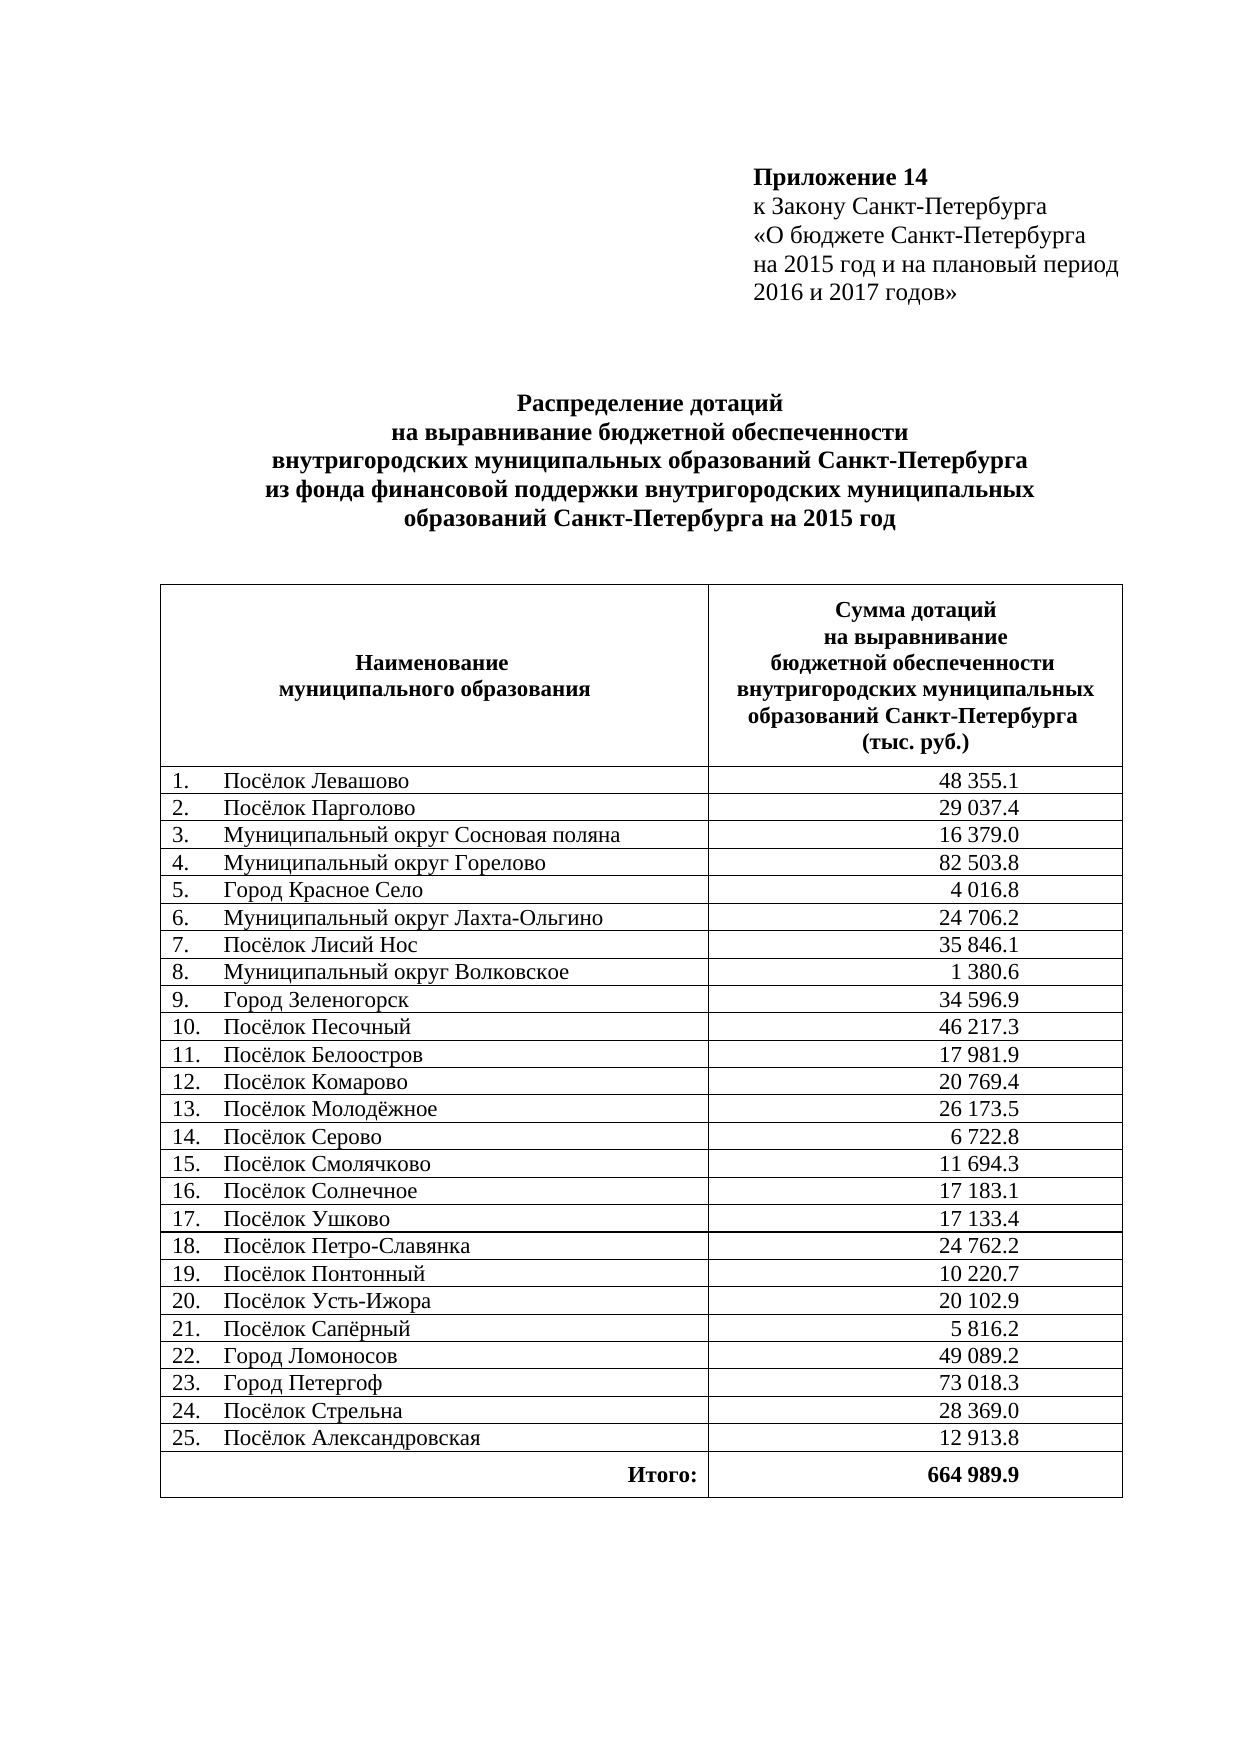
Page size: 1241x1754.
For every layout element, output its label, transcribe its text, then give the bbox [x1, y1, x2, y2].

table_cell Посёлок Серово [212, 1123, 708, 1149]
table_cell Муниципальный округ Горелово [212, 849, 708, 875]
table_cell Посёлок Сапёрный [212, 1315, 708, 1341]
table_cell 12 913.8 [709, 1424, 1122, 1451]
table_cell 23. [161, 1369, 212, 1396]
table_cell 13. [161, 1095, 212, 1122]
table_cell Посёлок Песочный [212, 1013, 708, 1039]
table_cell 2. [161, 794, 212, 820]
table_cell Посёлок Комарово [212, 1068, 708, 1094]
table_cell 9. [161, 986, 212, 1012]
table_cell Посёлок Александровская [212, 1424, 708, 1451]
table_cell 19. [161, 1260, 212, 1286]
table_cell 7. [161, 931, 212, 957]
table_cell 48 355.1 [709, 767, 1122, 793]
table_cell 664 989.9 [709, 1452, 1122, 1497]
table_cell 4. [161, 849, 212, 875]
table_cell Муниципальный округ Волковское [212, 959, 708, 985]
table_cell Город Зеленогорск [212, 986, 708, 1012]
table_cell Посёлок Стрельна [212, 1397, 708, 1423]
table_cell Посёлок Петро-Славянка [212, 1233, 708, 1259]
table_cell 1 380.6 [709, 959, 1122, 985]
table_cell 5. [161, 876, 212, 903]
table_cell 20 769.4 [709, 1068, 1122, 1094]
table_cell 24. [161, 1397, 212, 1423]
table_cell Посёлок Белоостров [212, 1041, 708, 1067]
table_cell 16. [161, 1178, 212, 1204]
table_cell Город Петергоф [212, 1369, 708, 1396]
table_cell Город Ломоносов [212, 1342, 708, 1368]
table_cell Посёлок Лисий Нос [212, 931, 708, 957]
table_header Наименование муниципального образования [161, 585, 708, 766]
table_cell 22. [161, 1342, 212, 1368]
table_cell Муниципальный округ Сосновая поляна [212, 821, 708, 848]
table_cell 5 816.2 [709, 1315, 1122, 1341]
text к Закону Санкт-Петербурга «О бюджете Санкт-Петербурга на 2015 год и на плановый период 2016 и 2017 годов» [753, 191, 1137, 306]
text Распределение дотаций на выравнивание бюджетной обеспеченности внутригородских муниципальных образований Санкт-Петербурга из фонда финансовой поддержки внутригородских муниципальных образований Санкт-Петербурга на 2015 год [162, 388, 1137, 532]
table_cell Посёлок Солнечное [212, 1178, 708, 1204]
table_header Сумма дотаций на выравнивание бюджетной обеспеченности внутригородских муниципальных образований Санкт-Петербурга (тыс. руб.) [709, 585, 1122, 766]
table_cell 29 037.4 [709, 794, 1122, 820]
table_cell Посёлок Парголово [212, 794, 708, 820]
table_cell 6 722.8 [709, 1123, 1122, 1149]
table_cell 4 016.8 [709, 876, 1122, 903]
table_cell 24 762.2 [709, 1233, 1122, 1259]
table_cell 17 133.4 [709, 1205, 1122, 1231]
table_cell 34 596.9 [709, 986, 1122, 1012]
table_cell 20. [161, 1287, 212, 1313]
table_cell 49 089.2 [709, 1342, 1122, 1368]
table_cell Город Красное Село [212, 876, 708, 903]
table_cell Посёлок Смолячково [212, 1150, 708, 1177]
table_cell Итого: [161, 1452, 708, 1497]
table_cell 14. [161, 1123, 212, 1149]
table_cell 17 183.1 [709, 1178, 1122, 1204]
table_cell 82 503.8 [709, 849, 1122, 875]
table_cell 24 706.2 [709, 904, 1122, 930]
table_cell 26 173.5 [709, 1095, 1122, 1122]
table_cell Посёлок Левашово [212, 767, 708, 793]
table_cell 8. [161, 959, 212, 985]
table_cell 1. [161, 767, 212, 793]
table_cell 12. [161, 1068, 212, 1094]
table_cell 6. [161, 904, 212, 930]
table_cell 17. [161, 1205, 212, 1231]
table_cell 16 379.0 [709, 821, 1122, 848]
table_cell 20 102.9 [709, 1287, 1122, 1313]
table_cell 28 369.0 [709, 1397, 1122, 1423]
table_cell Посёлок Понтонный [212, 1260, 708, 1286]
table_cell Посёлок Ушково [212, 1205, 708, 1231]
table_cell 11. [161, 1041, 212, 1067]
table_cell 11 694.3 [709, 1150, 1122, 1177]
table_cell 21. [161, 1315, 212, 1341]
table_cell 25. [161, 1424, 212, 1451]
table_cell Посёлок Молодёжное [212, 1095, 708, 1122]
table_cell 15. [161, 1150, 212, 1177]
table_cell 18. [161, 1233, 212, 1259]
table_cell 17 981.9 [709, 1041, 1122, 1067]
table_cell Муниципальный округ Лахта-Ольгино [212, 904, 708, 930]
table_cell 35 846.1 [709, 931, 1122, 957]
text Приложение 14 [753, 162, 1137, 191]
table_cell 46 217.3 [709, 1013, 1122, 1039]
table_cell 10 220.7 [709, 1260, 1122, 1286]
table_cell 73 018.3 [709, 1369, 1122, 1396]
table_cell 3. [161, 821, 212, 848]
table_cell 10. [161, 1013, 212, 1039]
table_cell Посёлок Усть-Ижора [212, 1287, 708, 1313]
